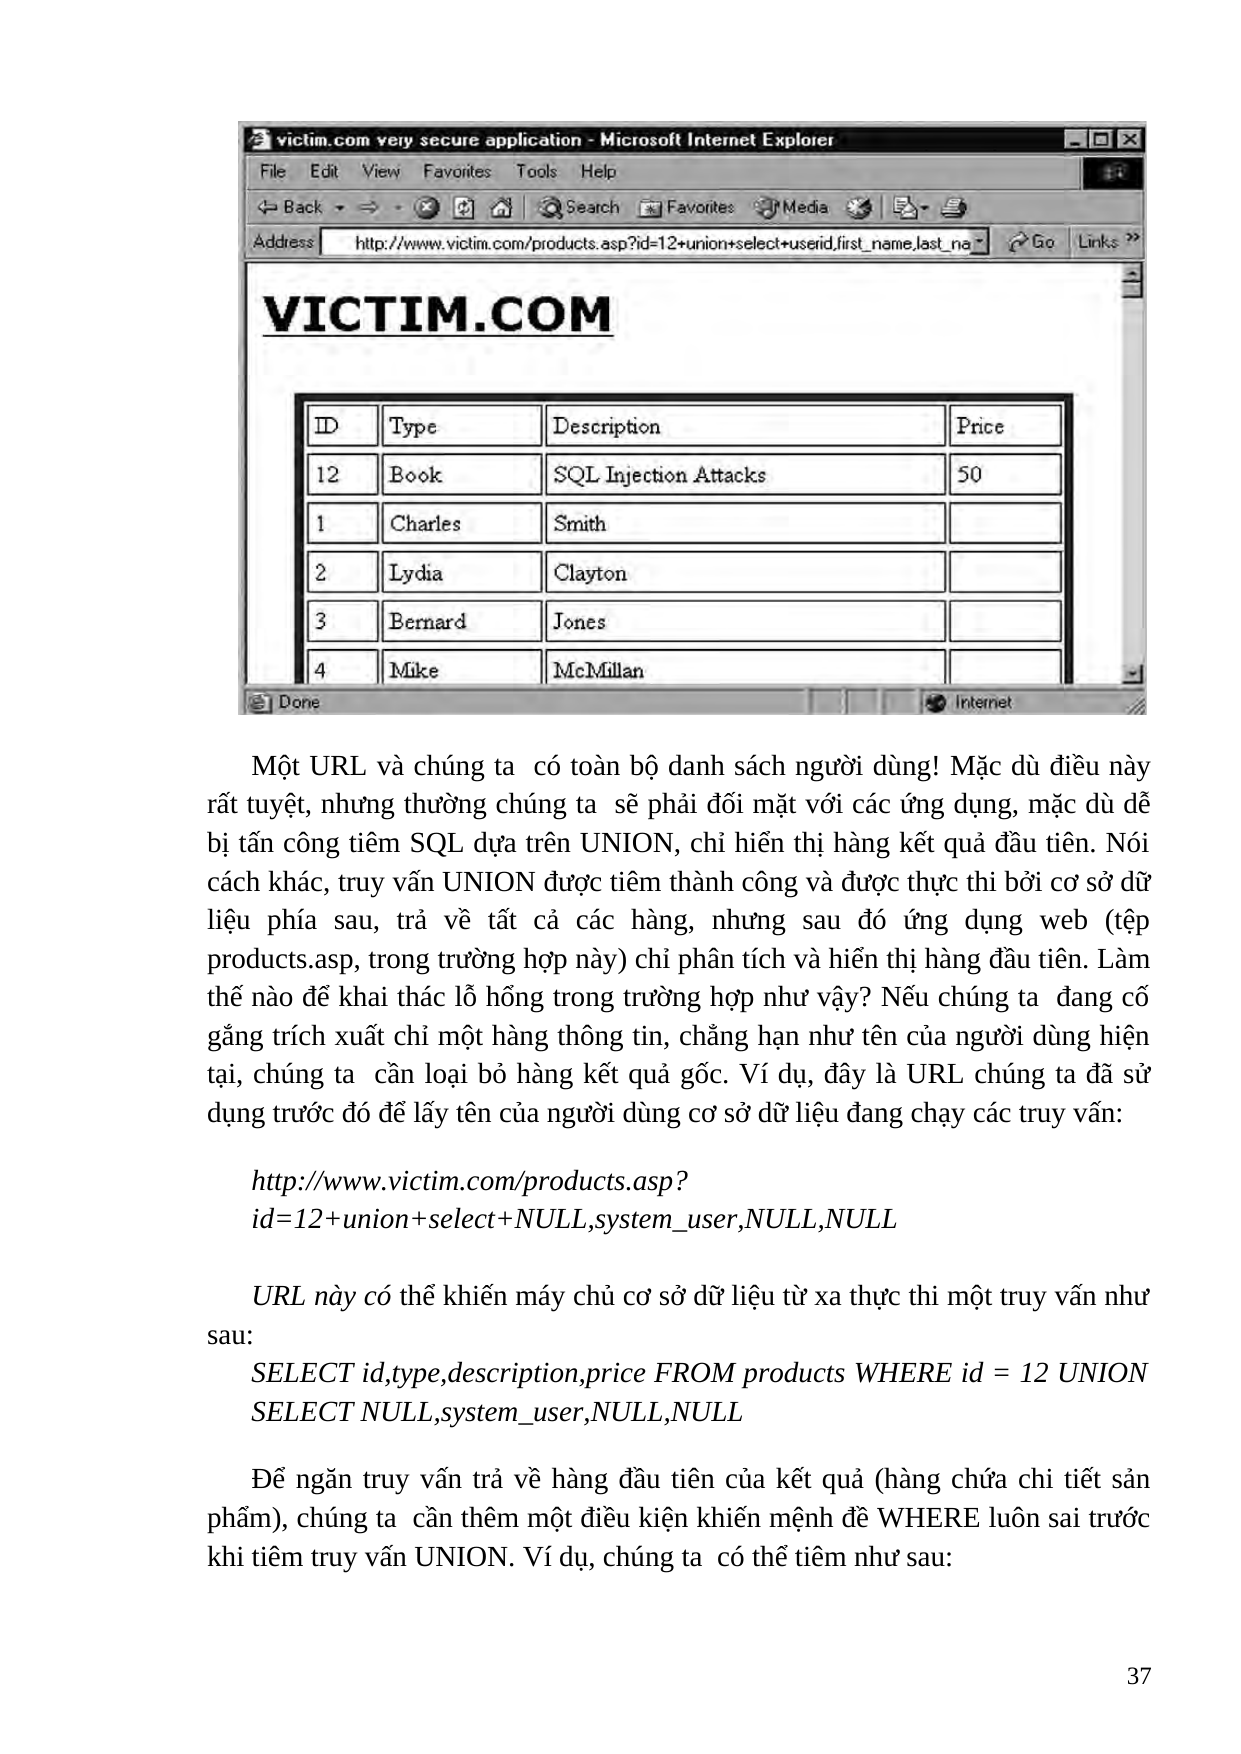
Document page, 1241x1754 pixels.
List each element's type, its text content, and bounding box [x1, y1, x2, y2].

text Để ngăn truy vấn trả về hàng đầu tiên của kết quả (hàng chứa chi tiết sản phẩm), chúng ta cần thêm một điều kiện khiến mệnh đề WHERE luôn sai trước khi tiêm truy vấn UNION. Ví dụ, chúng ta có thể tiêm như sau: [207, 1462, 1152, 1572]
text SELECT id,type,description,price FROM products WHERE id = 12 UNION SELECT NULL,system_user,NULL,NULL [251, 1355, 1152, 1427]
text Một URL và chúng ta có toàn bộ danh sách người dùng! Mặc dù điều này rất tuyệt, nhưng thường chúng ta sẽ phải đối mặt với các ứng dụng, mặc dù dễ bị tấn công tiêm SQL dựa trên UNION, chỉ hiển thị hàng kết quả đầu tiên. Nói cách khác, truy vấn UNION được tiêm thành công và được thực thi bởi cơ sở dữ liệu phía sau, trả về tất cả các hàng, nhưng sau đó ứng dụng web (tệp products.asp, trong trường hợp này) chỉ phân tích và hiển thị hàng đầu tiên. Làm thế nào để khai thác lỗ hổng trong trường hợp như vậy? Nếu chúng ta đang cố gắng trích xuất chỉ một hàng thông tin, chẳng hạn như tên của người dùng hiện tại, chúng ta cần loại bỏ hàng kết quả gốc. Ví dụ, đây là URL chúng ta đã sử dụng trước đó để lấy tên của người dùng cơ sở dữ liệu đang chạy các truy vấn: [207, 748, 1152, 1128]
text URL này có thể khiến máy chủ cơ sở dữ liệu từ xa thực thi một truy vấn như sau: [207, 1278, 1152, 1350]
picture [236, 118, 1147, 715]
text http://www.victim.com/products.asp?id=12+union+select+NULL,system_user,NULL,NULL [251, 1163, 1152, 1235]
